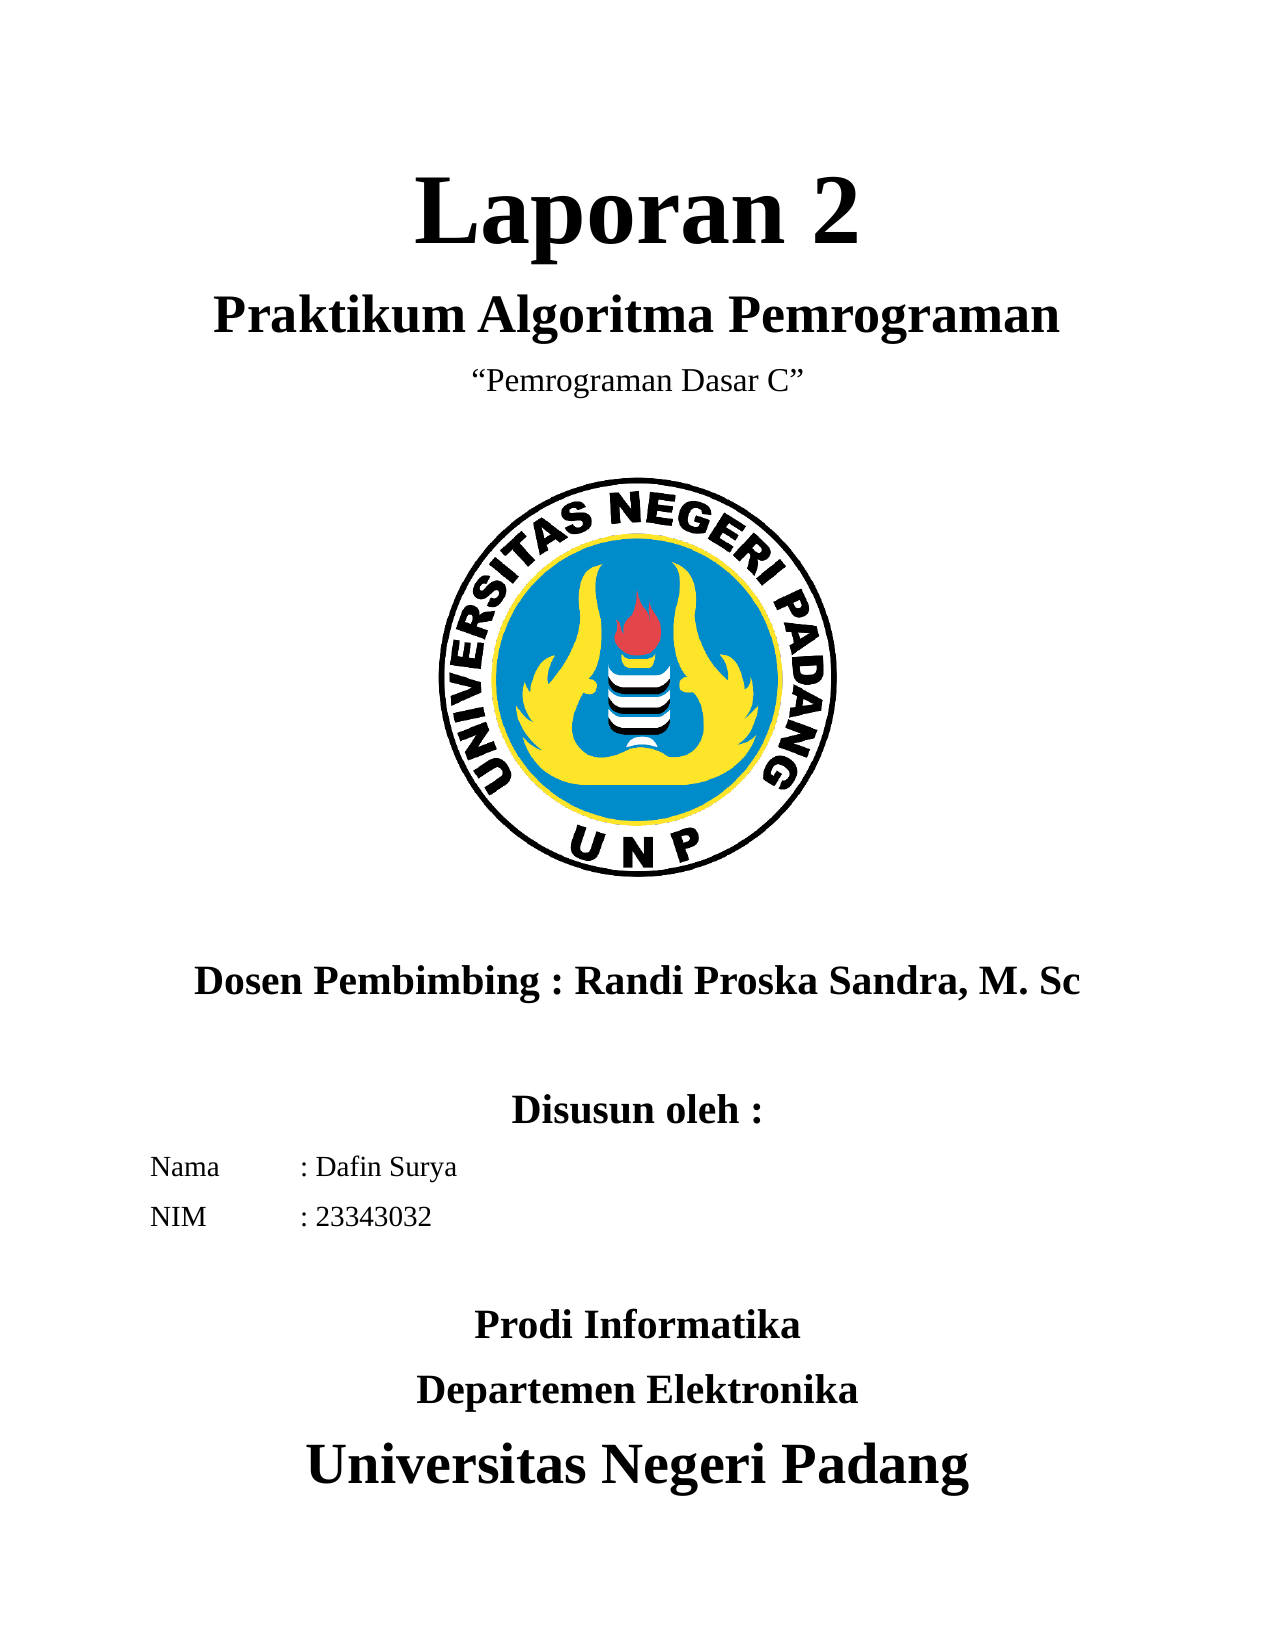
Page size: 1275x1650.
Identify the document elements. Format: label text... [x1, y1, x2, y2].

text Nama : Dafin Surya [150, 1149, 1125, 1183]
picture [421, 461, 854, 894]
text “Pemrograman Dasar C” [150, 361, 1125, 399]
text Laporan 2 [150, 150, 1125, 265]
text Universitas Negeri Padang [150, 1429, 1125, 1496]
text Departemen Elektronika [150, 1364, 1125, 1412]
text NIM : 23343032 [150, 1199, 1125, 1233]
text Disusun oleh : [150, 1085, 1125, 1133]
text Dosen Pembimbing : Randi Proska Sandra, M. Sc [150, 956, 1125, 1003]
text Prodi Informatika [150, 1300, 1125, 1348]
text Praktikum Algoritma Pemrograman [150, 282, 1125, 344]
